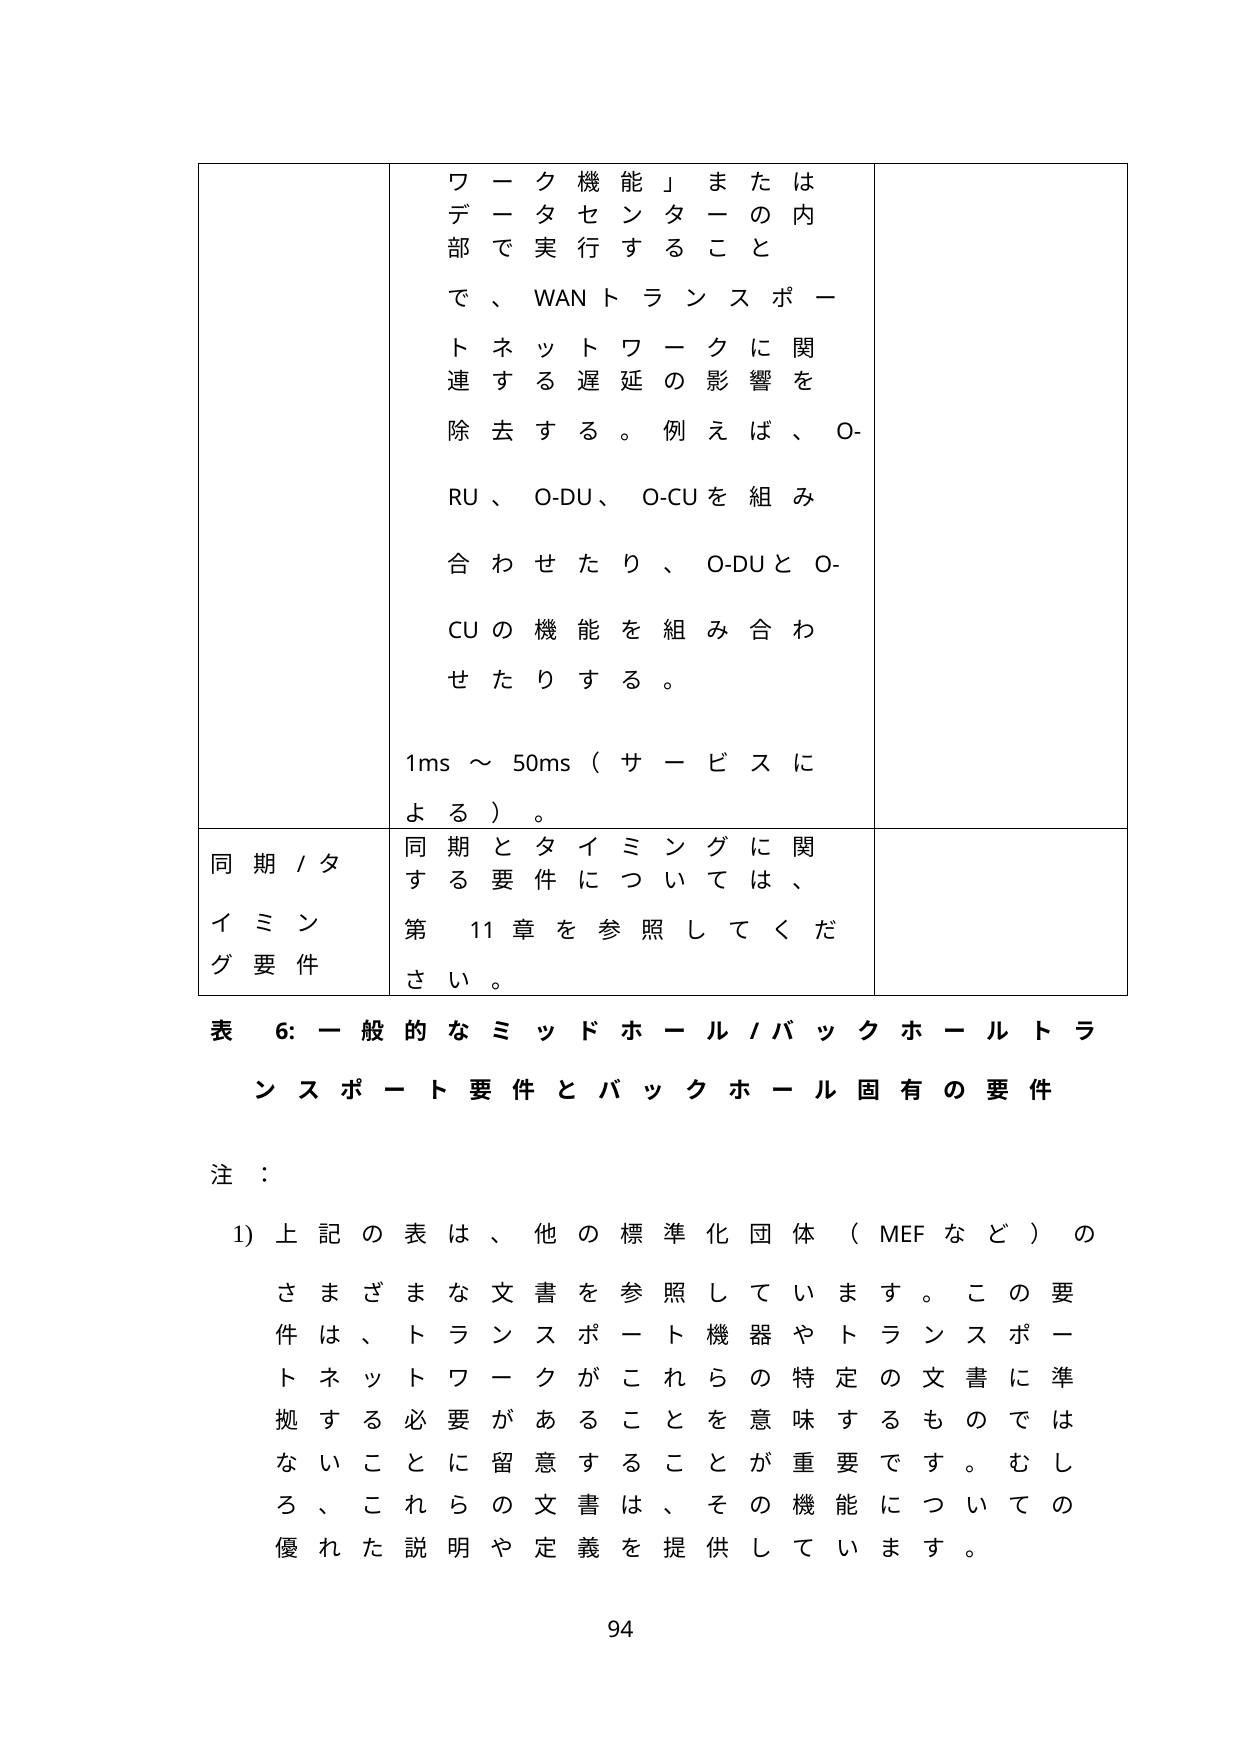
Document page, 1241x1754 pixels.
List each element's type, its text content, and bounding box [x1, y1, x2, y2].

text 注： [198, 1157, 1116, 1190]
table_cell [875, 164, 1127, 828]
table_cell 同期とタイミングに関する要件については、第 11 章を参照してください。 [390, 829, 874, 995]
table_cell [199, 164, 389, 828]
table_cell 同期/タイミング要件 [199, 829, 389, 995]
text 表 6: 一般的なミッドホール/バックホールトランスポート要件とバックホール固有の要件 [198, 996, 1116, 1105]
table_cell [390, 164, 874, 828]
table_cell [875, 829, 1127, 995]
list 上記の表は、他の標準化団体（MEFなど）のさまざまな文書を参照しています。この要件は、トランスポート機器やトランスポートネットワークがこれらの特定の文書に準拠する必要があることを意味するものではないことに留意することが重要です。むしろ、これらの文書は、その機能についての優れた説明や定義を提供しています。 [226, 1199, 1116, 1563]
